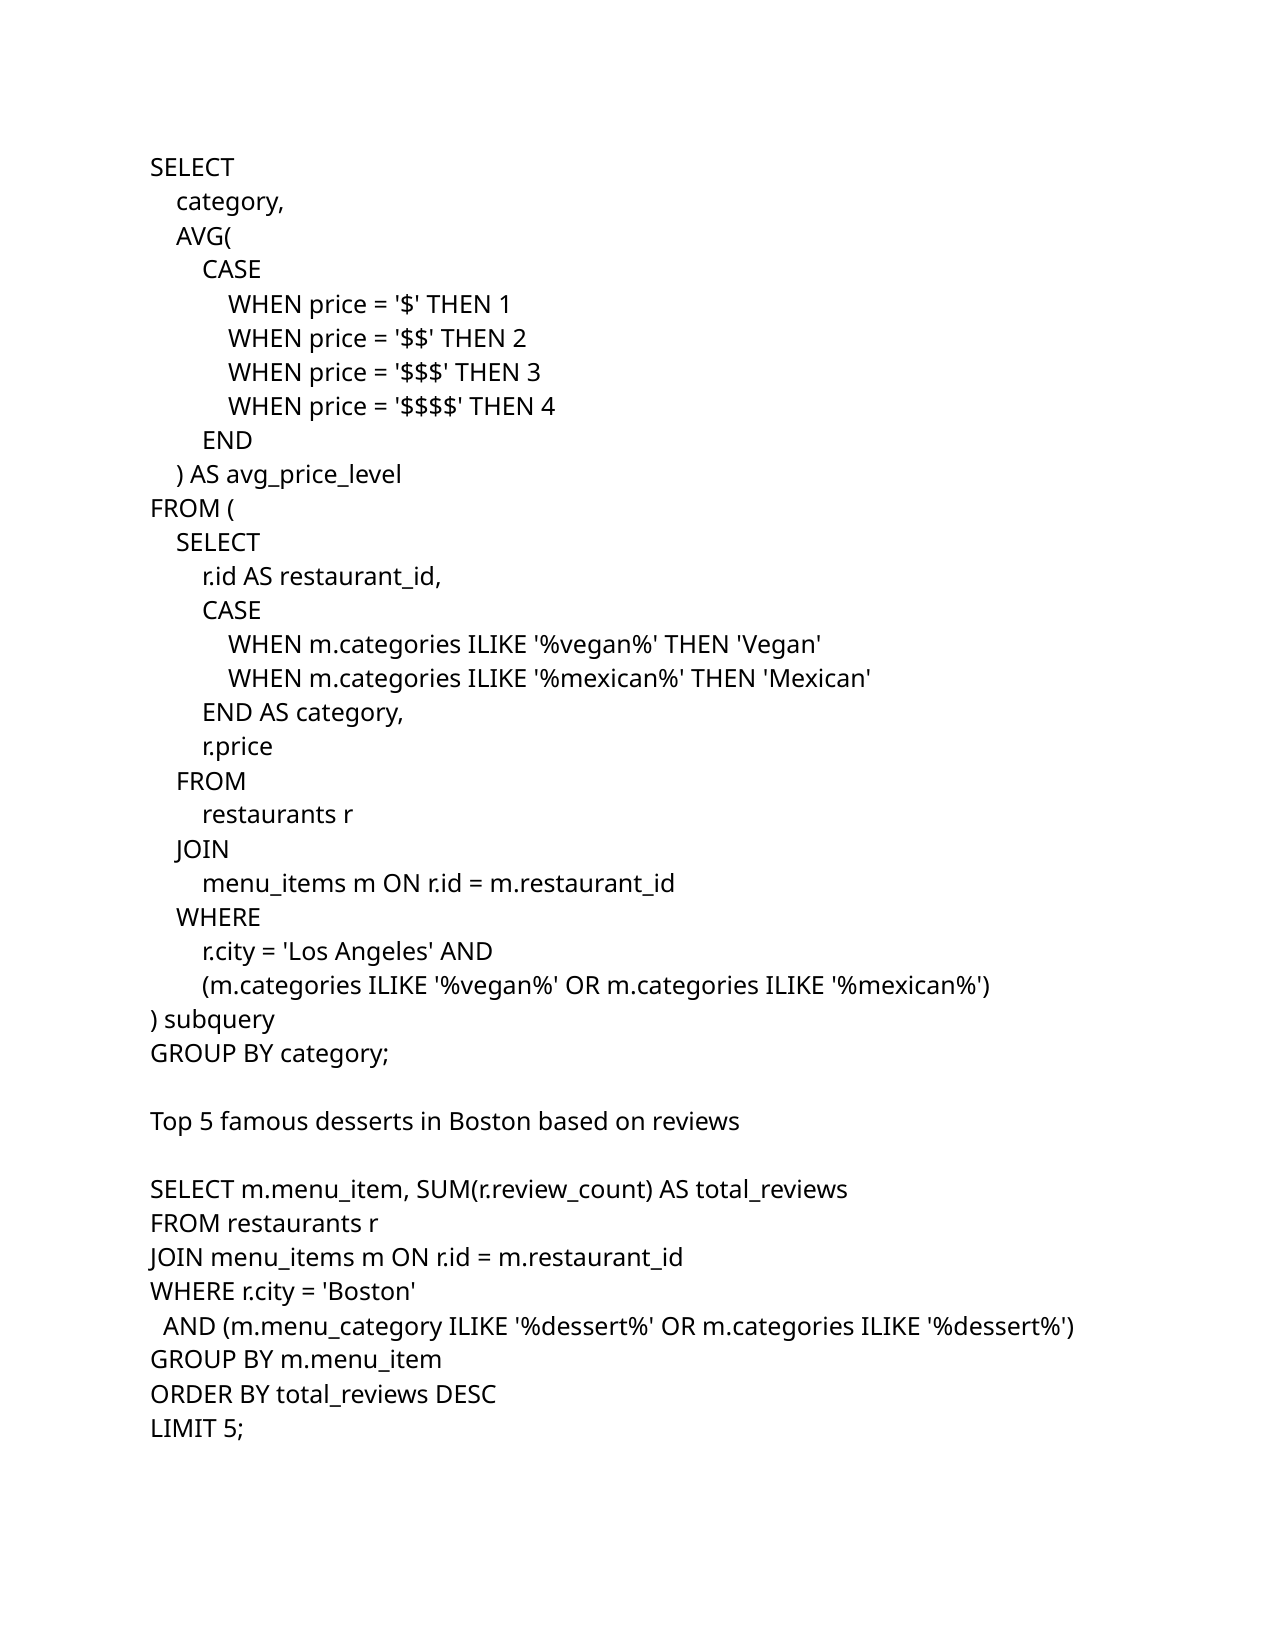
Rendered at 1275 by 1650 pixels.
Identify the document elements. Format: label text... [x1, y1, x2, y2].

text WHERE r.city = 'Boston' [150, 1274, 1125, 1308]
text CASE [150, 252, 1125, 286]
text JOIN [150, 831, 1125, 865]
text FROM ( [150, 491, 1125, 525]
text END AS category, [150, 695, 1125, 729]
text AVG( [150, 218, 1125, 252]
text r.city = 'Los Angeles' AND [150, 933, 1125, 967]
text WHERE [150, 899, 1125, 933]
text AND (m.menu_category ILIKE '%dessert%' OR m.categories ILIKE '%dessert%') [150, 1308, 1125, 1342]
text ) AS avg_price_level [150, 457, 1125, 491]
text FROM restaurants r [150, 1206, 1125, 1240]
text ORDER BY total_reviews DESC [150, 1376, 1125, 1410]
text (m.categories ILIKE '%vegan%' OR m.categories ILIKE '%mexican%') [150, 967, 1125, 1002]
text GROUP BY category; [150, 1036, 1125, 1070]
text WHEN m.categories ILIKE '%vegan%' THEN 'Vegan' [150, 627, 1125, 661]
text Top 5 famous desserts in Boston based on reviews SELECT m.menu_item, SUM(r.review_count) AS total_reviews [150, 1104, 1125, 1206]
text r.price [150, 729, 1125, 763]
text FROM [150, 763, 1125, 797]
text menu_items m ON r.id = m.restaurant_id [150, 865, 1125, 899]
text WHEN m.categories ILIKE '%mexican%' THEN 'Mexican' [150, 661, 1125, 695]
text SELECT [150, 150, 1125, 184]
text LIMIT 5; [150, 1410, 1125, 1444]
text CASE [150, 593, 1125, 627]
text WHEN price = '$$$$' THEN 4 [150, 388, 1125, 422]
text WHEN price = '$$' THEN 2 [150, 320, 1125, 354]
text GROUP BY m.menu_item [150, 1342, 1125, 1376]
text WHEN price = '$' THEN 1 [150, 286, 1125, 320]
text END [150, 422, 1125, 457]
text r.id AS restaurant_id, [150, 559, 1125, 593]
text WHEN price = '$$$' THEN 3 [150, 354, 1125, 388]
text SELECT [150, 525, 1125, 559]
text ) subquery [150, 1002, 1125, 1036]
text restaurants r [150, 797, 1125, 831]
text category, [150, 184, 1125, 218]
text JOIN menu_items m ON r.id = m.restaurant_id [150, 1240, 1125, 1274]
